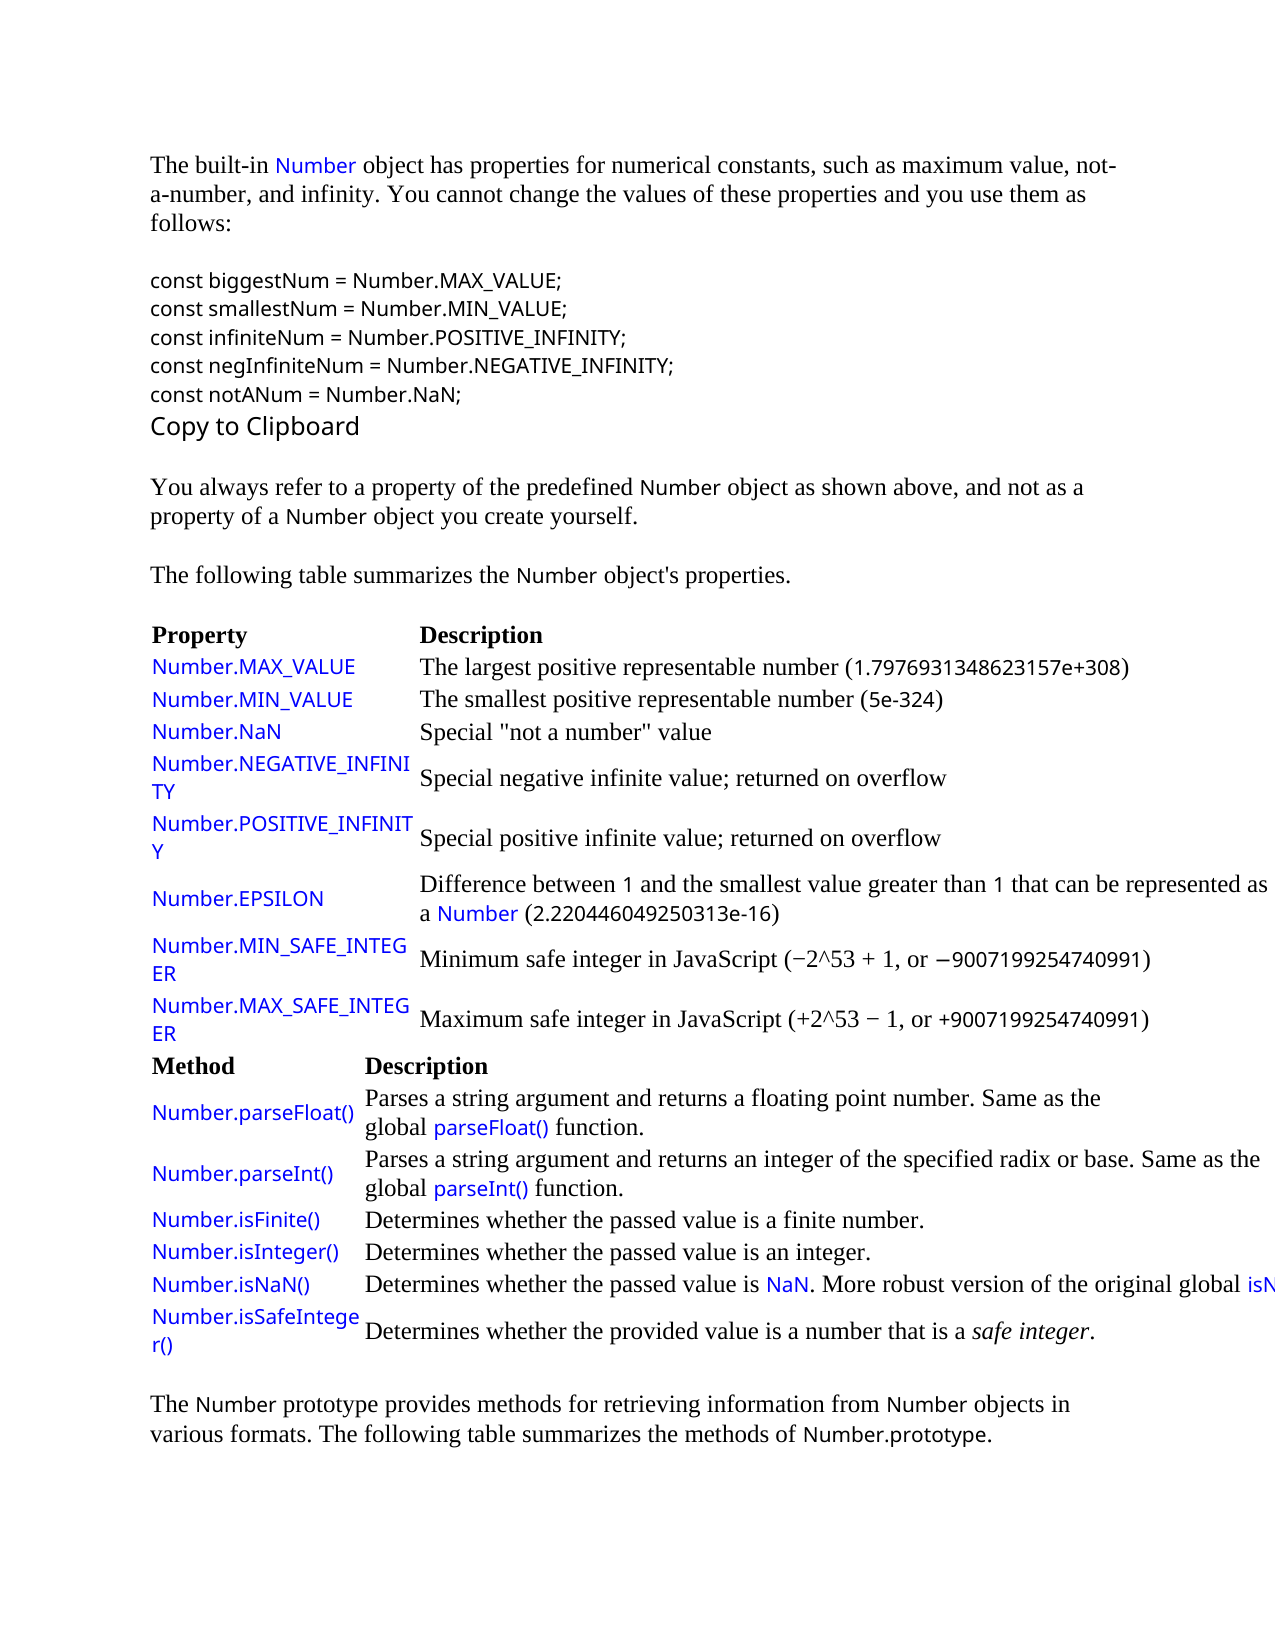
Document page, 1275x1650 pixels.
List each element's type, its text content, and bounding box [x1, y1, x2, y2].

table_cell The smallest positive representable number (5e-324) [418, 683, 1275, 715]
text const notANum = Number.NaN; [150, 380, 1125, 408]
table_cell Determines whether the passed value is an integer. [363, 1236, 1275, 1268]
table_cell Number.isInteger() [150, 1236, 363, 1268]
table_cell Number.parseFloat() [150, 1081, 363, 1143]
table_cell Special negative infinite value; returned on overflow [418, 747, 1275, 807]
table_header Property [150, 618, 418, 650]
text The Number prototype provides methods for retrieving information from Number objects in various formats. The following table summarizes the methods of Number.prototype. [150, 1389, 1125, 1448]
table_cell Number.MAX_VALUE [150, 650, 418, 683]
table_cell Minimum safe integer in JavaScript (−2^53 + 1, or −9007199254740991) [418, 929, 1275, 989]
table_cell Number.isFinite() [150, 1204, 363, 1236]
table_cell Number.POSITIVE_INFINITY [150, 807, 418, 867]
table_cell The largest positive representable number (1.7976931348623157e+308) [418, 650, 1275, 683]
table_cell Number.EPSILON [150, 867, 418, 929]
text const negInfiniteNum = Number.NEGATIVE_INFINITY; [150, 351, 1125, 380]
text const biggestNum = Number.MAX_VALUE; [150, 266, 1125, 294]
table_cell Number.MIN_VALUE [150, 683, 418, 715]
text Copy to Clipboard [150, 408, 1125, 442]
table_cell Special "not a number" value [418, 715, 1275, 747]
table_cell Maximum safe integer in JavaScript (+2^53 − 1, or +9007199254740991) [418, 989, 1275, 1049]
table_cell Number.isSafeInteger() [150, 1300, 363, 1360]
table_cell Number.parseInt() [150, 1143, 363, 1204]
text You always refer to a property of the predefined Number object as shown above, and not as a property of a Number object you create yourself. [150, 472, 1125, 531]
table_header Method [150, 1049, 363, 1081]
table_cell Difference between 1 and the smallest value greater than 1 that can be represented as a Number (2.220446049250313e-16) [418, 867, 1275, 929]
table_header Description [363, 1049, 1275, 1081]
table_cell Number.MAX_SAFE_INTEGER [150, 989, 418, 1049]
table_cell Number.MIN_SAFE_INTEGER [150, 929, 418, 989]
table_cell Number.NEGATIVE_INFINITY [150, 747, 418, 807]
table_cell Determines whether the passed value is NaN. More robust version of the original global isNaN(). [363, 1268, 1275, 1300]
text const smallestNum = Number.MIN_VALUE; [150, 294, 1125, 323]
table_cell Determines whether the passed value is a finite number. [363, 1204, 1275, 1236]
table_cell Number.NaN [150, 715, 418, 747]
text const infiniteNum = Number.POSITIVE_INFINITY; [150, 323, 1125, 351]
table_cell Determines whether the provided value is a number that is a safe integer. [363, 1300, 1275, 1360]
table_cell Parses a string argument and returns a floating point number. Same as the global parseFloat() function. [363, 1081, 1275, 1143]
table_header Description [418, 618, 1275, 650]
text The built-in Number object has properties for numerical constants, such as maximum value, not-a-number, and infinity. You cannot change the values of these properties and you use them as follows: [150, 150, 1125, 237]
table_cell Number.isNaN() [150, 1268, 363, 1300]
table_cell Special positive infinite value; returned on overflow [418, 807, 1275, 867]
text The following table summarizes the Number object's properties. [150, 560, 1125, 589]
table_cell Parses a string argument and returns an integer of the specified radix or base. Same as the global parseInt() function. [363, 1143, 1275, 1204]
